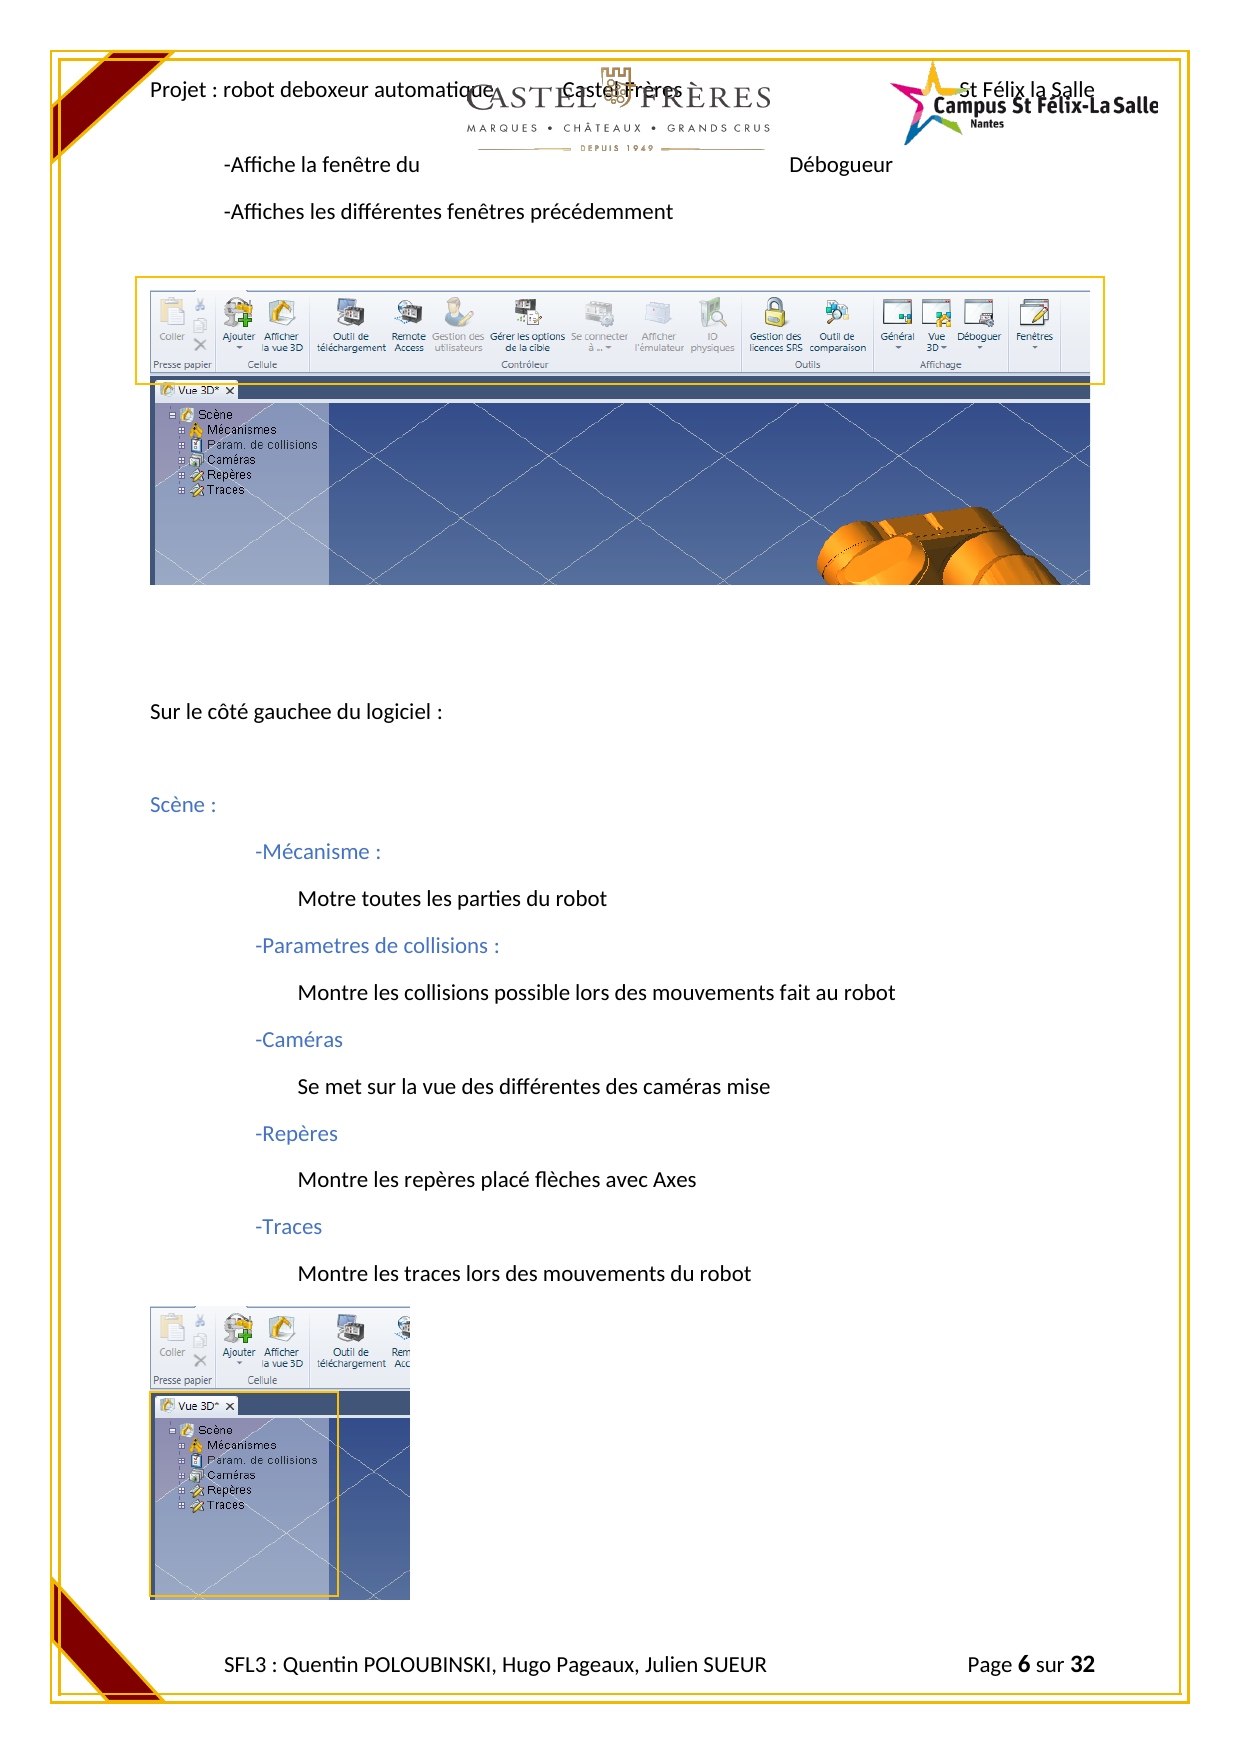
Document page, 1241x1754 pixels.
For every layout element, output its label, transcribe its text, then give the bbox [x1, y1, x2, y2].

text Motre toutes les parties du robot [150, 884, 1090, 912]
picture [150, 290, 1091, 383]
picture [150, 385, 1091, 585]
text Se met sur la vue des différentes des caméras mise [150, 1072, 1090, 1100]
text Montre les repères placé flèches avec Axes [150, 1166, 1090, 1193]
text -Caméras [150, 1025, 1090, 1053]
picture [889, 60, 1158, 145]
text -Repères [150, 1119, 1090, 1147]
text Scène : [150, 791, 1090, 818]
text -Affiche la fenêtre du Débogueur [150, 150, 1090, 178]
text -Traces [150, 1212, 1090, 1240]
text -Affiches les différentes fenêtres précédemment [150, 197, 1090, 225]
text Montre les traces lors des mouvements du robot [150, 1259, 1090, 1287]
text -Mécanisme : [150, 837, 1090, 865]
text -Parametres de collisions : [150, 931, 1090, 959]
picture [150, 1306, 410, 1600]
picture [151, 1393, 337, 1595]
text Montre les collisions possible lors des mouvements fait au robot [150, 978, 1090, 1006]
text Sur le côté gauchee du logiciel : [150, 697, 1090, 725]
picture [460, 59, 773, 157]
